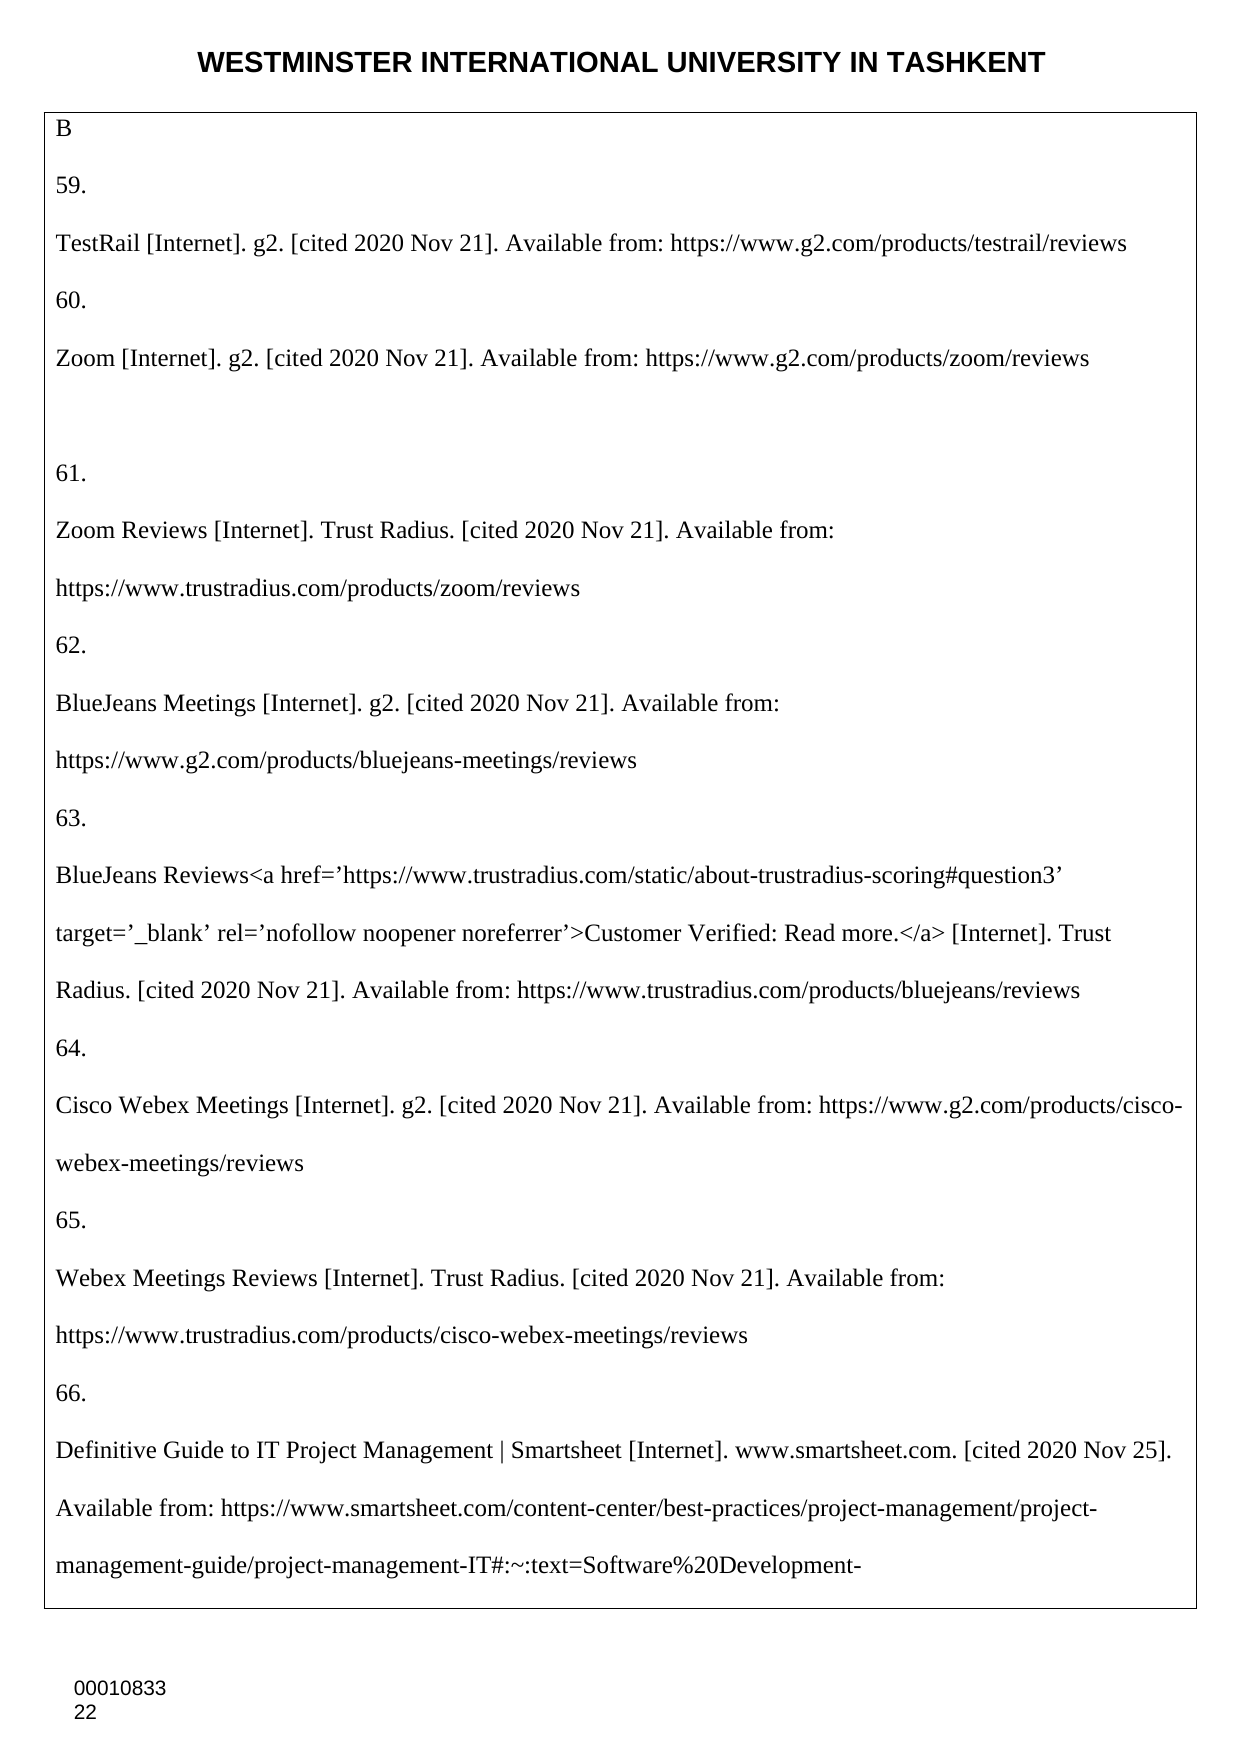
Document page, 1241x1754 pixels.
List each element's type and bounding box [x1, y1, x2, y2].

table_cell [45, 113, 1196, 1608]
